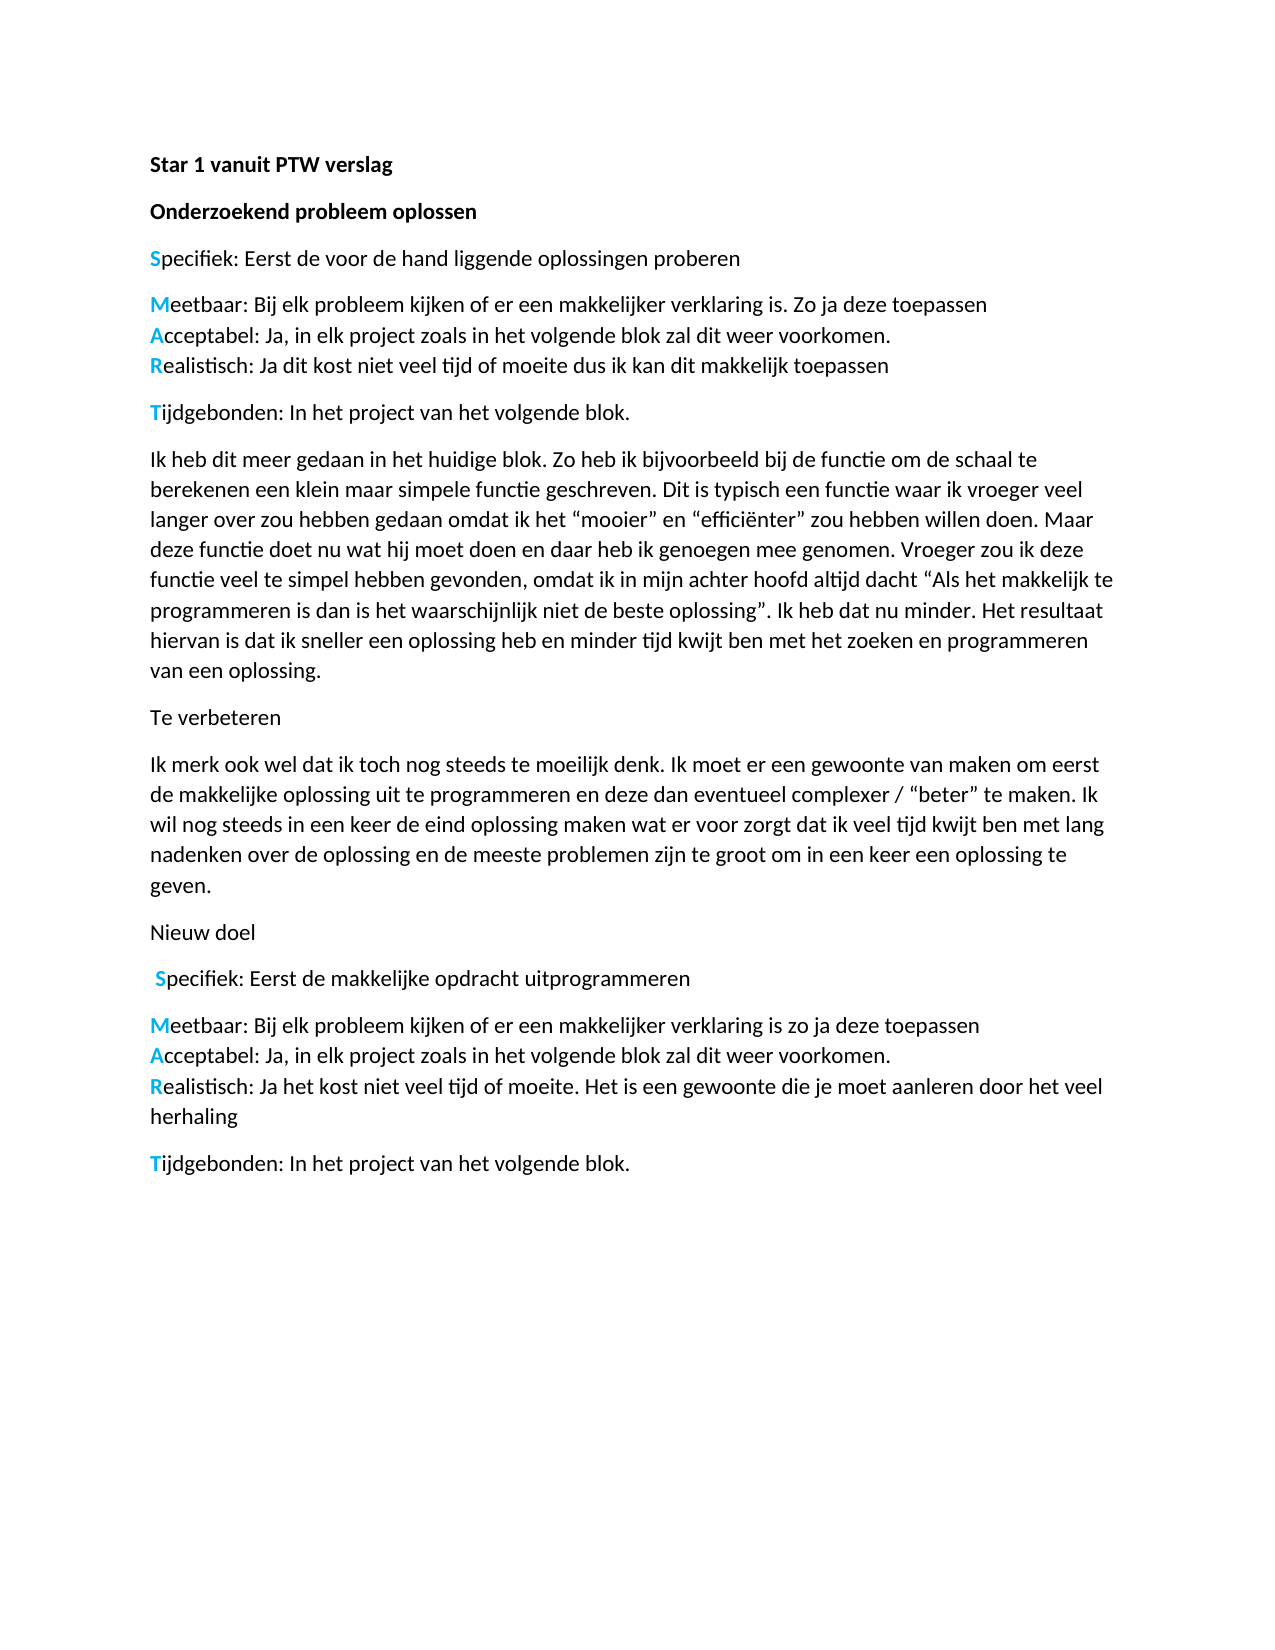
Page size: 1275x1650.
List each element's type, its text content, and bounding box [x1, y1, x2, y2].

text Specifiek: Eerst de voor de hand liggende oplossingen proberen [150, 244, 1125, 272]
text Tijdgebonden: In het project van het volgende blok. [150, 1149, 1125, 1177]
text Onderzoekend probleem oplossen [150, 197, 1125, 225]
text Nieuw doel [150, 918, 1125, 946]
text Star 1 vanuit PTW verslag [150, 150, 1125, 178]
text Ik heb dit meer gedaan in het huidige blok. Zo heb ik bijvoorbeeld bij de functie om de schaal te berekenen een klein maar simpele functie geschreven. Dit is typisch een functie waar ik vroeger veel langer over zou hebben gedaan omdat ik het “mooier” en “efficiënter” zou hebben willen doen. Maar deze functie doet nu wat hij moet doen en daar heb ik genoegen mee genomen. Vroeger zou ik deze functie veel te simpel hebben gevonden, omdat ik in mijn achter hoofd altijd dacht “Als het makkelijk te programmeren is dan is het waarschijnlijk niet de beste oplossing”. Ik heb dat nu minder. Het resultaat hiervan is dat ik sneller een oplossing heb en minder tijd kwijt ben met het zoeken en programmeren van een oplossing. [150, 445, 1125, 684]
text Meetbaar: Bij elk probleem kijken of er een makkelijker verklaring is zo ja deze toepassen Acceptabel: Ja, in elk project zoals in het volgende blok zal dit weer voorkomen. Realistisch: Ja het kost niet veel tijd of moeite. Het is een gewoonte die je moet aanleren door het veel herhaling [150, 1011, 1125, 1130]
text Meetbaar: Bij elk probleem kijken of er een makkelijker verklaring is. Zo ja deze toepassen Acceptabel: Ja, in elk project zoals in het volgende blok zal dit weer voorkomen. Realistisch: Ja dit kost niet veel tijd of moeite dus ik kan dit makkelijk toepassen [150, 291, 1125, 379]
text Specifiek: Eerst de makkelijke opdracht uitprogrammeren [150, 964, 1125, 993]
text Te verbeteren [150, 703, 1125, 731]
text Ik merk ook wel dat ik toch nog steeds te moeilijk denk. Ik moet er een gewoonte van maken om eerst de makkelijke oplossing uit te programmeren en deze dan eventueel complexer / “beter” te maken. Ik wil nog steeds in een keer de eind oplossing maken wat er voor zorgt dat ik veel tijd kwijt ben met lang nadenken over de oplossing en de meeste problemen zijn te groot om in een keer een oplossing te geven. [150, 750, 1125, 899]
text Tijdgebonden: In het project van het volgende blok. [150, 398, 1125, 426]
